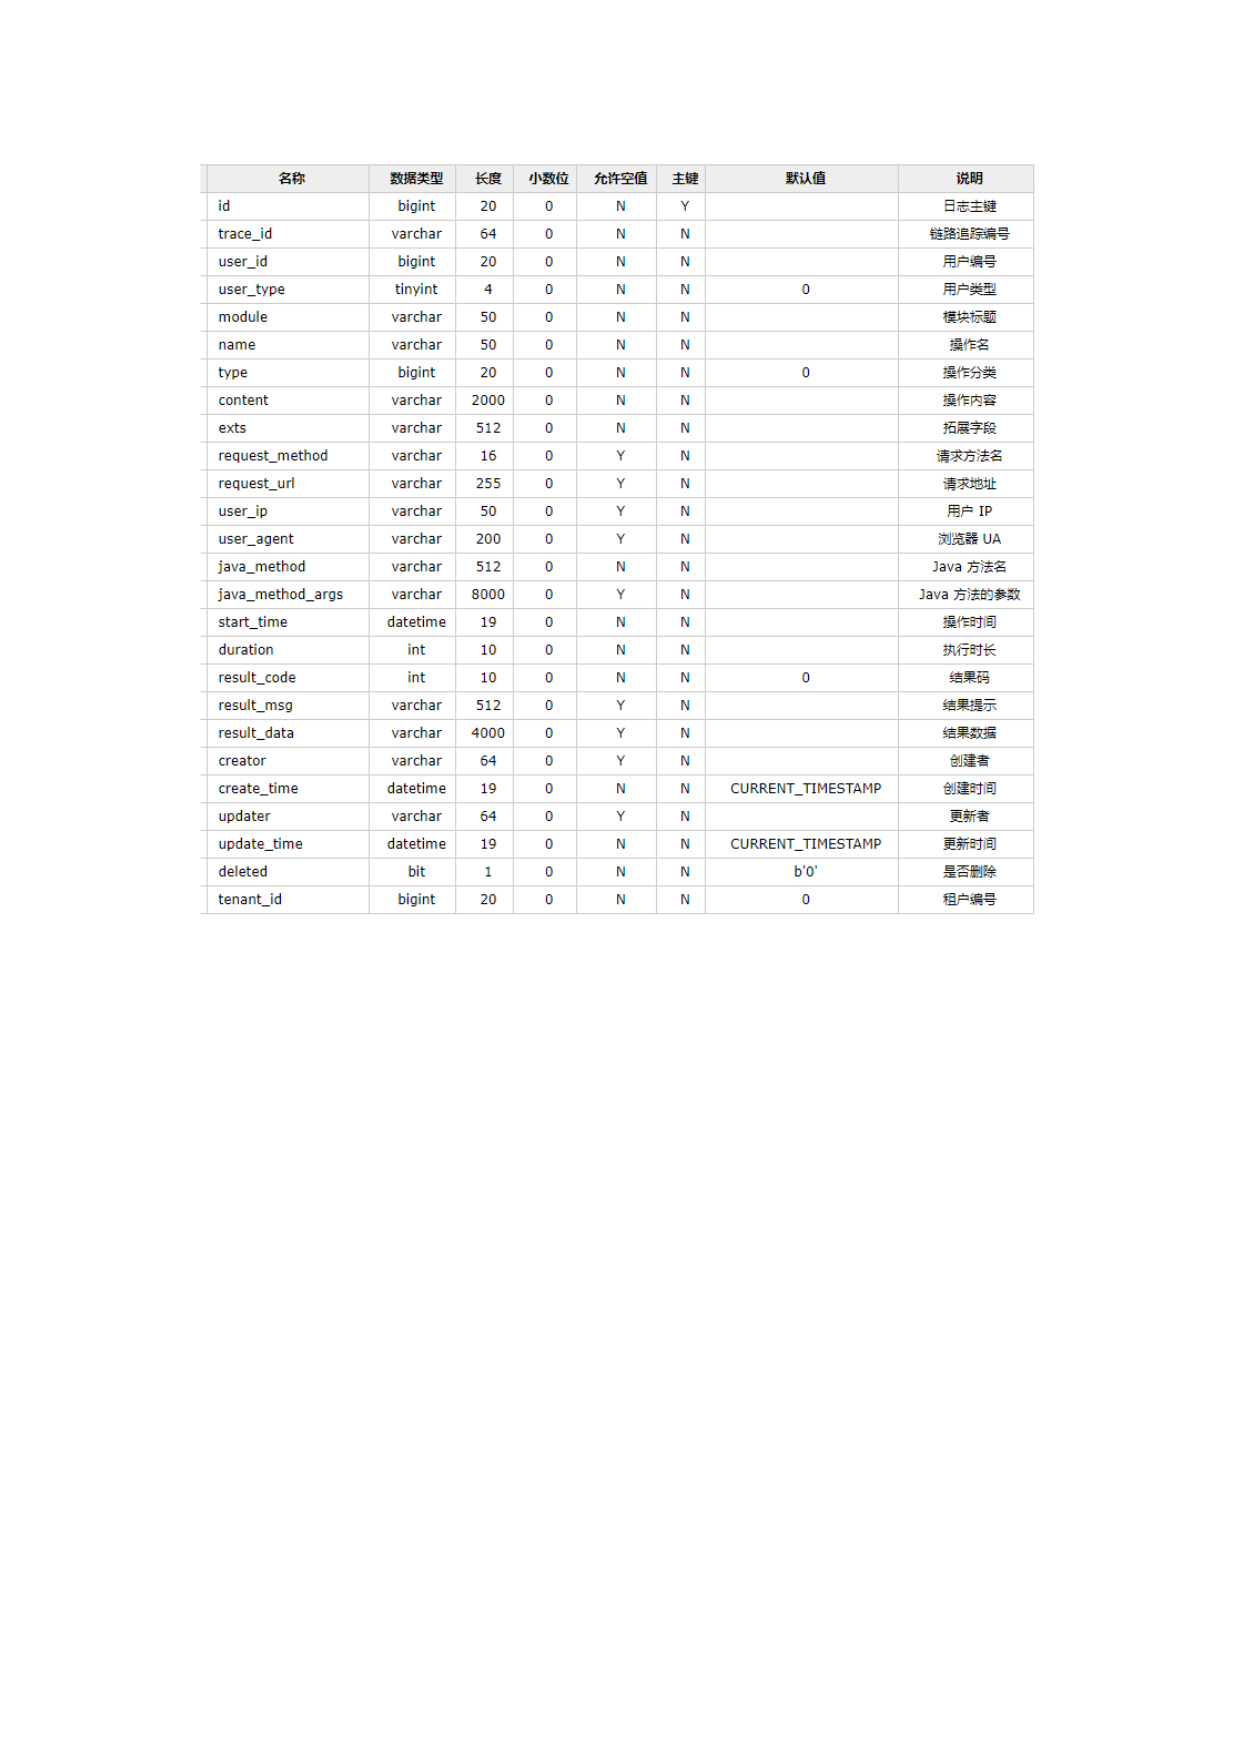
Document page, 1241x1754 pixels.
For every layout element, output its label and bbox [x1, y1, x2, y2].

picture [200, 162, 1040, 922]
table_cell [189, 162, 1053, 942]
